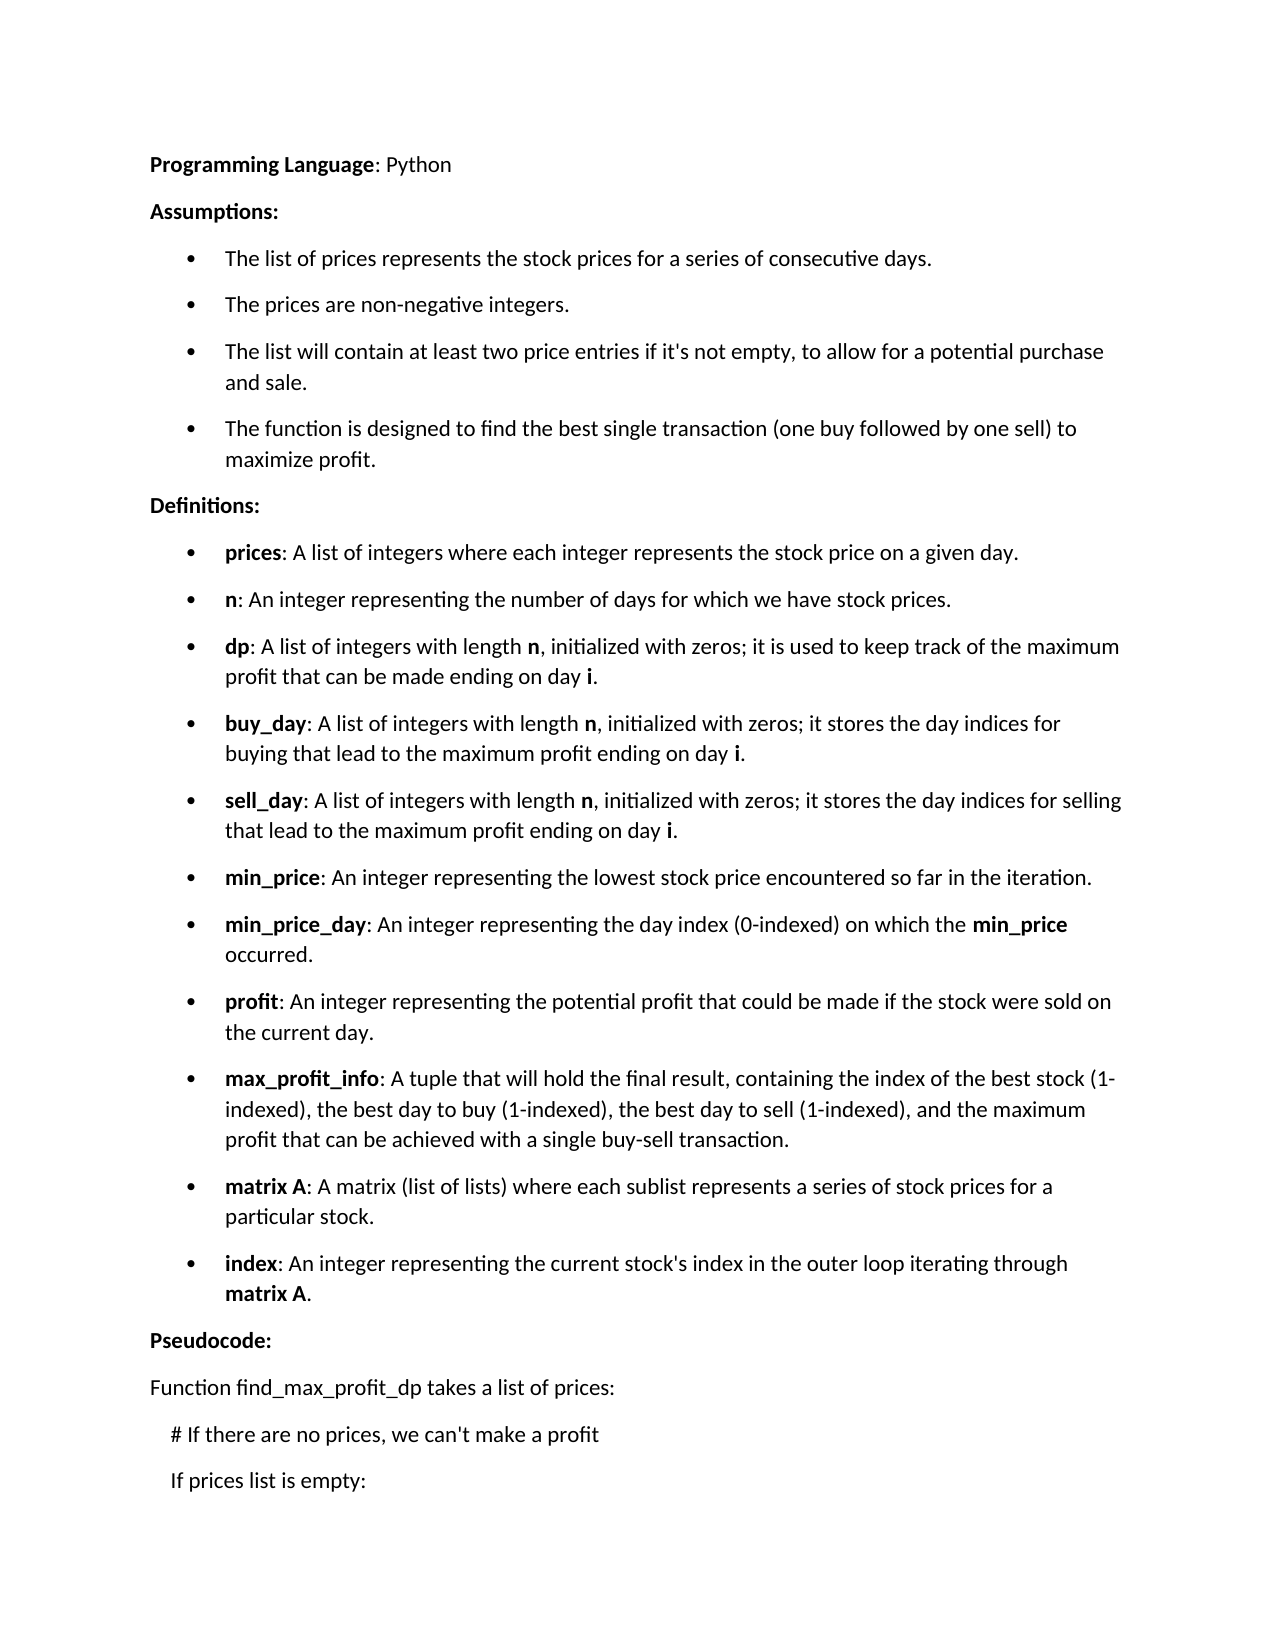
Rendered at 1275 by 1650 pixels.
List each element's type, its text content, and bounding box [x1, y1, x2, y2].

list The list of prices represents the stock prices for a series of consecutive days. [187, 244, 1125, 272]
text Function find_max_profit_dp takes a list of prices: [150, 1373, 1125, 1401]
list max_profit_info: A tuple that will hold the final result, containing the index of the best stock (1-indexed), the best day to buy (1-indexed), the best day to sell (1-indexed), and the maximum profit that can be achieved with a single buy-sell transaction. [187, 1064, 1125, 1153]
text Assumptions: [150, 197, 1125, 225]
list matrix A: A matrix (list of lists) where each sublist represents a series of stock prices for a particular stock. [187, 1172, 1125, 1230]
text # If there are no prices, we can't make a profit [150, 1420, 1125, 1448]
list The list will contain at least two price entries if it's not empty, to allow for a potential purchase and sale. [187, 337, 1125, 396]
list profit: An integer representing the potential profit that could be made if the stock were sold on the current day. [187, 987, 1125, 1046]
list prices: A list of integers where each integer represents the stock price on a given day. [187, 538, 1125, 567]
list index: An integer representing the current stock's index in the outer loop iterating through matrix A. [187, 1249, 1125, 1307]
text If prices list is empty: [150, 1467, 1125, 1495]
list The prices are non-negative integers. [187, 291, 1125, 319]
list n: An integer representing the number of days for which we have stock prices. [187, 585, 1125, 613]
list min_price_day: An integer representing the day index (0-indexed) on which the min_price occurred. [187, 910, 1125, 969]
text Definitions: [150, 492, 1125, 520]
list The function is designed to find the best single transaction (one buy followed by one sell) to maximize profit. [187, 414, 1125, 473]
text Programming Language: Python [150, 150, 1125, 178]
list dp: A list of integers with length n, initialized with zeros; it is used to keep track of the maximum profit that can be made ending on day i. [187, 632, 1125, 691]
list buy_day: A list of integers with length n, initialized with zeros; it stores the day indices for buying that lead to the maximum profit ending on day i. [187, 709, 1125, 768]
text Pseudocode: [150, 1326, 1125, 1354]
list min_price: An integer representing the lowest stock price encountered so far in the iteration. [187, 863, 1125, 892]
list sell_day: A list of integers with length n, initialized with zeros; it stores the day indices for selling that lead to the maximum profit ending on day i. [187, 786, 1125, 845]
